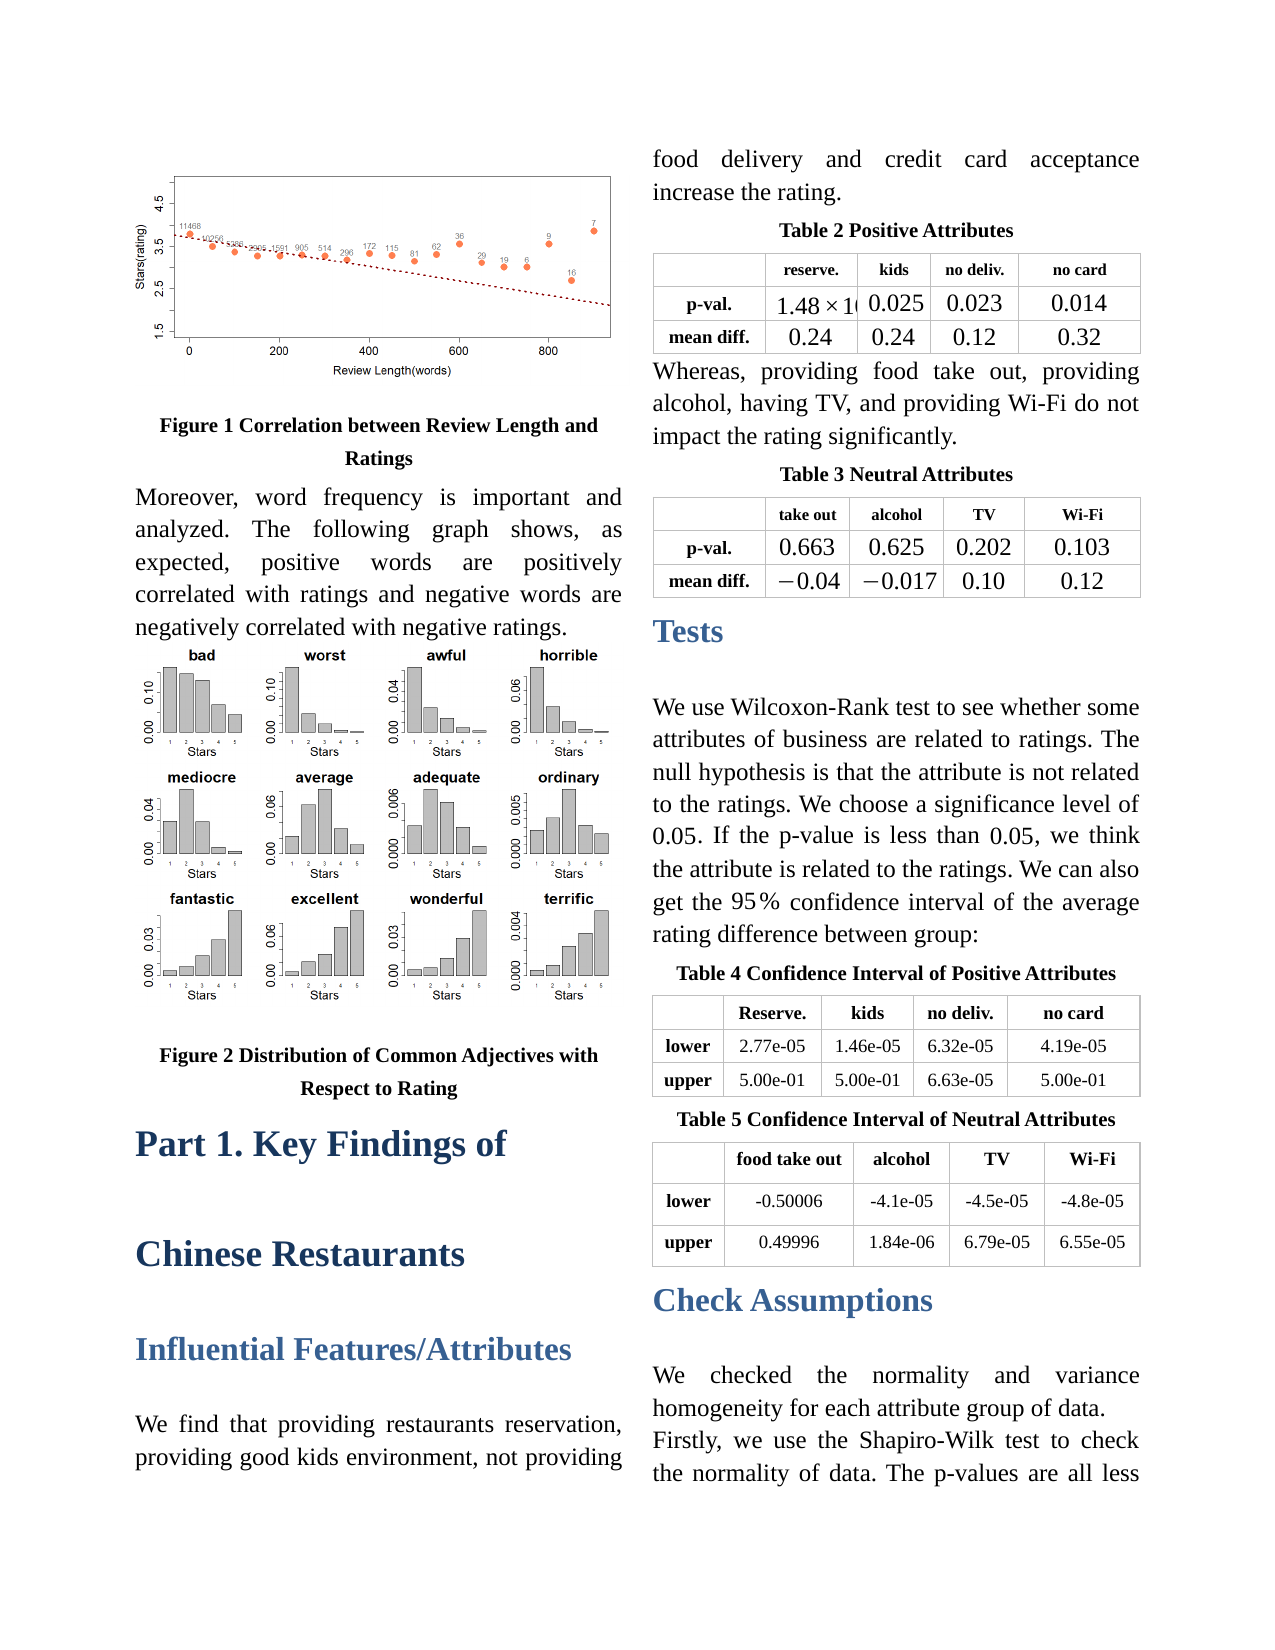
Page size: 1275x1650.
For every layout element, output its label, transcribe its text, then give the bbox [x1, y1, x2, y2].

text We find that providing restaurants reservation, providing good kids environment, not providing food delivery and credit card acceptance increase the rating. [135, 1407, 622, 1472]
table_cell 6.55e-05 [1045, 1226, 1139, 1266]
table_cell 6.79e-05 [950, 1226, 1044, 1266]
table_cell lower [653, 1030, 723, 1062]
text Table 3 Neutral Attributes [652, 458, 1140, 490]
table_cell -4.1e-05 [854, 1184, 949, 1224]
table_cell [1025, 531, 1140, 564]
table_cell -4.8e-05 [1045, 1184, 1139, 1224]
table_cell 6.32e-05 [914, 1030, 1007, 1062]
table_cell [858, 287, 930, 319]
table_cell p-val. [654, 287, 765, 319]
subtitle Tests [652, 598, 1140, 663]
table_header no deliv. [931, 254, 1018, 286]
table_cell upper [653, 1226, 724, 1266]
table_header take out [766, 498, 849, 530]
text We checked the normality and variance homogeneity for each attribute group of data. [652, 1359, 1140, 1424]
text Table 5 Confidence Interval of Neutral Attributes [652, 1103, 1140, 1136]
table_cell [1019, 287, 1140, 319]
table_cell 5.00e-01 [724, 1063, 821, 1096]
table_cell 1.46e-05 [822, 1030, 913, 1062]
table_header kids [822, 996, 913, 1029]
table_cell -4.5e-05 [950, 1184, 1044, 1224]
table_header TV [944, 498, 1024, 530]
table_cell 6.63e-05 [914, 1063, 1007, 1096]
table_header kids [858, 254, 930, 286]
table_header no deliv. [914, 996, 1007, 1029]
table_header alcohol [854, 1143, 949, 1183]
table_header Reserve. [724, 996, 821, 1029]
table_cell 2.77e-05 [724, 1030, 821, 1062]
table_cell [766, 565, 849, 597]
table_cell p-val. [654, 531, 765, 564]
picture [135, 642, 624, 1007]
text Figure 1 Correlation between Review Length and Ratings [135, 409, 622, 474]
table_cell [766, 531, 849, 564]
table_cell -0.50006 [725, 1184, 853, 1224]
table_cell [858, 321, 930, 353]
table_cell lower [653, 1184, 724, 1224]
text Table 2 Positive Attributes [652, 214, 1140, 246]
subtitle Part 1. Key Findings of Chinese Restaurants [135, 1110, 622, 1285]
table_cell 5.00e-01 [822, 1063, 913, 1096]
table_cell 5.00e-01 [1008, 1063, 1139, 1096]
table_header reserve. [766, 254, 857, 286]
table_cell 1.84e-06 [854, 1226, 949, 1266]
table_header Wi-Fi [1025, 498, 1140, 530]
table_cell mean diff. [654, 565, 765, 597]
table_cell [1019, 321, 1140, 353]
table_header [654, 498, 765, 530]
table_cell [944, 531, 1024, 564]
table_header Wi-Fi [1045, 1143, 1139, 1183]
table_cell 0.49996 [725, 1226, 853, 1266]
text Figure 2 Distribution of Common Adjectives with Respect to Rating [135, 1039, 622, 1104]
table_cell [766, 321, 857, 353]
table_header no card [1019, 254, 1140, 286]
table_header food take out [725, 1143, 853, 1183]
table_header alcohol [850, 498, 943, 530]
table_header TV [950, 1143, 1044, 1183]
table_header [653, 1143, 724, 1183]
table_cell [1025, 565, 1140, 597]
text We find that providing restaurants reservation, providing good kids environment, not providing food delivery and credit card acceptance increase the rating. [652, 142, 1140, 207]
table_cell [931, 287, 1018, 319]
table_cell [850, 565, 943, 597]
text Table 4 Confidence Interval of Positive Attributes [652, 956, 1140, 989]
table_cell [931, 321, 1018, 353]
table_cell [850, 531, 943, 564]
table_cell upper [653, 1063, 723, 1096]
subtitle Check Assumptions [652, 1267, 1140, 1332]
text Whereas, providing food take out, providing alcohol, having TV, and providing Wi-Fi do not impact the rating significantly. [652, 354, 1140, 452]
text Moreover, word frequency is important and analyzed. The following graph shows, as expected, positive words are positively correlated with ratings and negative words are negatively correlated with negative ratings. [135, 480, 622, 642]
table_header no card [1008, 996, 1139, 1029]
table_cell [766, 287, 857, 319]
table_cell mean diff. [654, 321, 765, 353]
picture [135, 175, 630, 386]
table_header [653, 996, 723, 1029]
subtitle Influential Features/Attributes [135, 1316, 622, 1381]
table_cell 4.19e-05 [1008, 1030, 1139, 1062]
text We use Wilcoxon-Rank test to see whether some attributes of business are related to ratings. The null hypothesis is that the attribute is not related to the ratings. We choose a significance level of . If the p-value is less than , we think the attribute is related to the ratings. We can also get the confidence interval of the average rating difference between group: [652, 690, 1140, 950]
table_header [654, 254, 765, 286]
table_cell [944, 565, 1024, 597]
